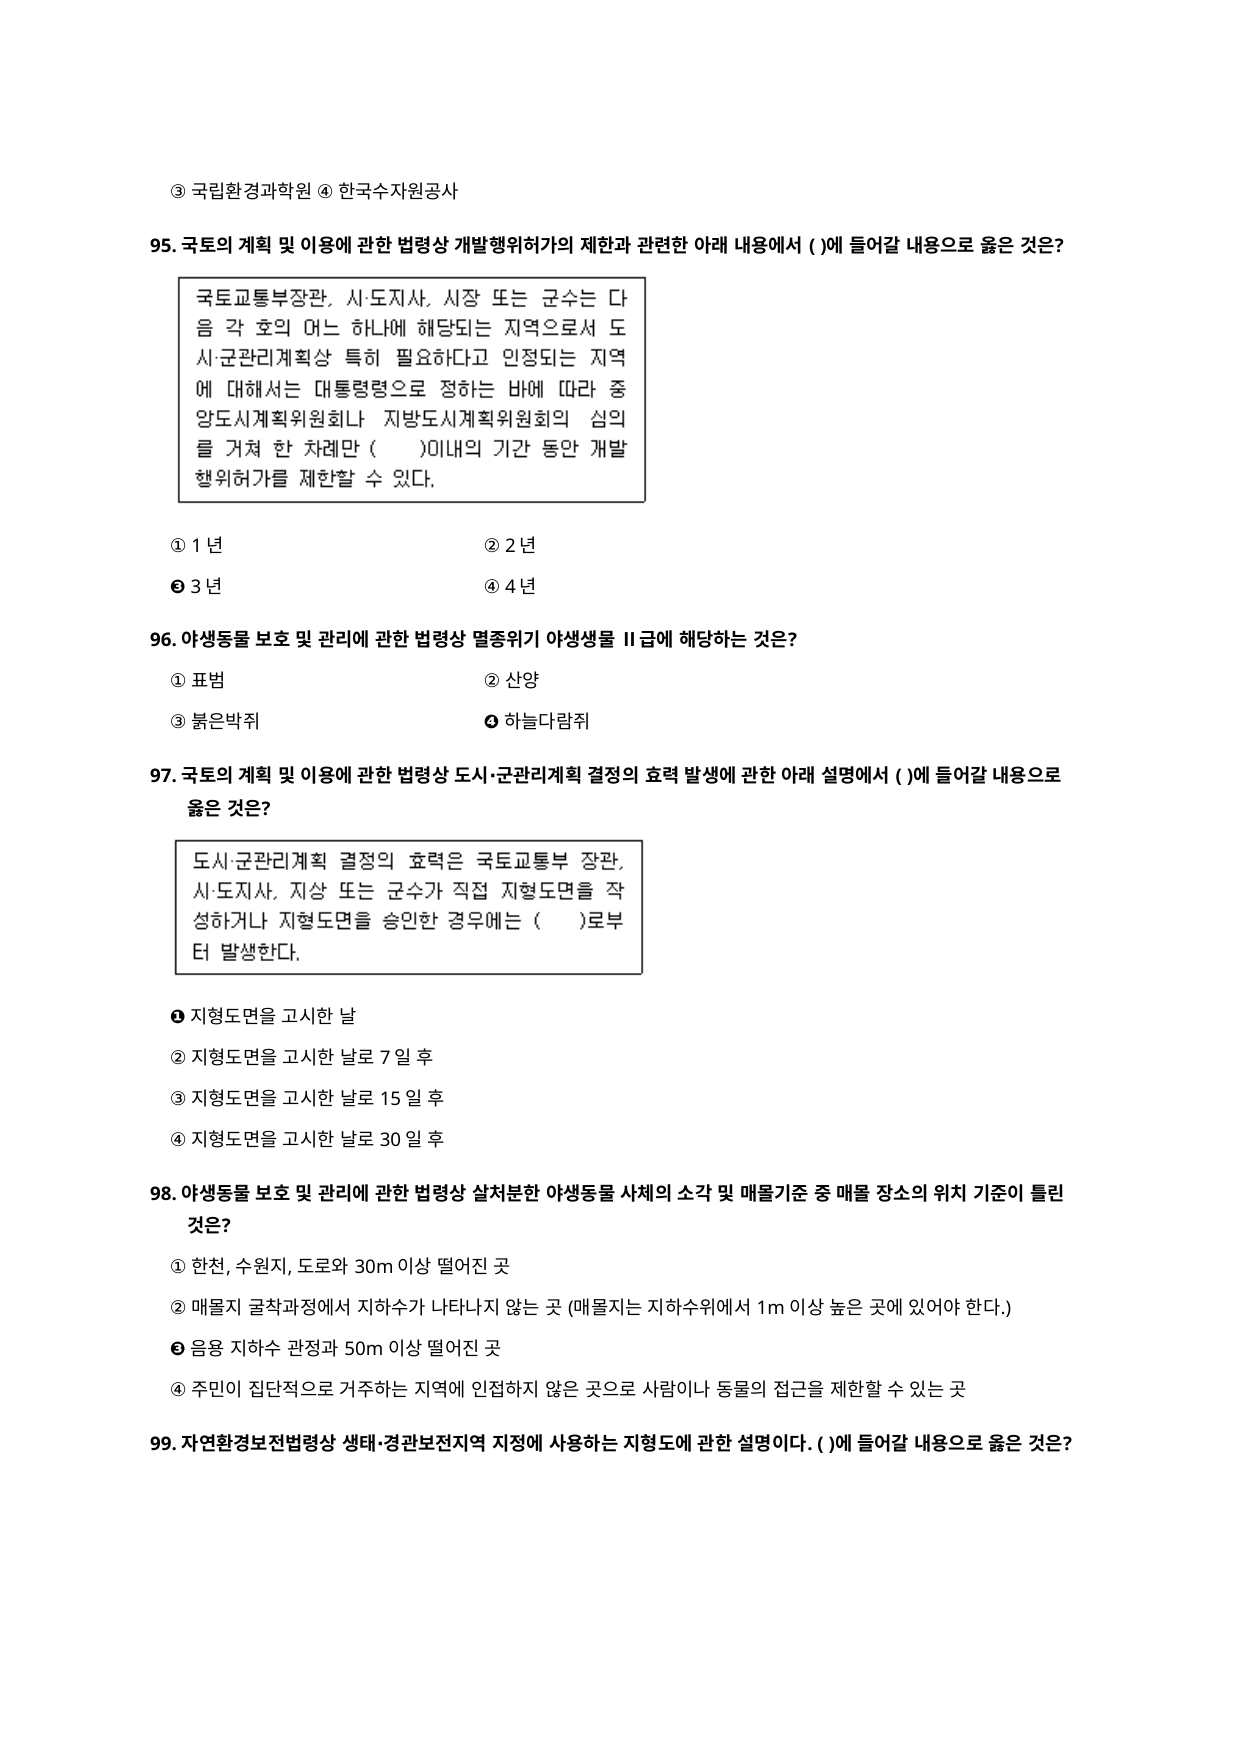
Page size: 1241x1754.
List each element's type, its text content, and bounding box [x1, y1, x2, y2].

text 99. 자연환경보전법령상 생태∙경관보전지역 지정에 사용하는 지형도에 관한 설명이다. ( )에 들어갈 내용으로 옳은 것은? [150, 1428, 1090, 1455]
text ④ 지형도면을 고시한 날로 30일 후 [150, 1125, 1090, 1152]
text 95. 국토의 계획 및 이용에 관한 법령상 개발행위허가의 제한과 관련한 아래 내용에서 ( )에 들어갈 내용으로 옳은 것은? [150, 231, 1090, 258]
text ❸ 3년 ④ 4년 [150, 571, 1090, 598]
text ③ 붉은박쥐 ❹ 하늘다람쥐 [150, 707, 1090, 734]
text ④ 주민이 집단적으로 거주하는 지역에 인접하지 않은 곳으로 사람이나 동물의 접근을 제한할 수 있는 곳 [150, 1375, 1090, 1402]
text ① 한천, 수원지, 도로와 30m이상 떨어진 곳 [150, 1252, 1090, 1279]
text 97. 국토의 계획 및 이용에 관한 법령상 도시∙군관리계획 결정의 효력 발생에 관한 아래 설명에서 ( )에 들어갈 내용으로 옳은 것은? [150, 761, 1090, 821]
text ② 매몰지 굴착과정에서 지하수가 나타나지 않는 곳 (매몰지는 지하수위에서 1m 이상 높은 곳에 있어야 한다.) [150, 1293, 1090, 1320]
text ③ 지형도면을 고시한 날로 15일 후 [150, 1084, 1090, 1111]
picture [169, 271, 654, 511]
text ③ 국립환경과학원 ④ 한국수자원공사 [150, 177, 1090, 204]
text ② 지형도면을 고시한 날로 7일 후 [150, 1043, 1090, 1070]
picture [169, 834, 651, 983]
text ❶ 지형도면을 고시한 날 [150, 1002, 1090, 1029]
text 98. 야생동물 보호 및 관리에 관한 법령상 살처분한 야생동물 사체의 소각 및 매몰기준 중 매몰 장소의 위치 기준이 틀린 것은? [150, 1178, 1090, 1238]
text ① 표범 ② 산양 [150, 666, 1090, 693]
text 96. 야생동물 보호 및 관리에 관한 법령상 멸종위기 야생생물 Ⅱ급에 해당하는 것은? [150, 625, 1090, 652]
text ❸ 음용 지하수 관정과 50m 이상 떨어진 곳 [150, 1334, 1090, 1361]
text ① 1년 ② 2년 [150, 530, 1090, 557]
